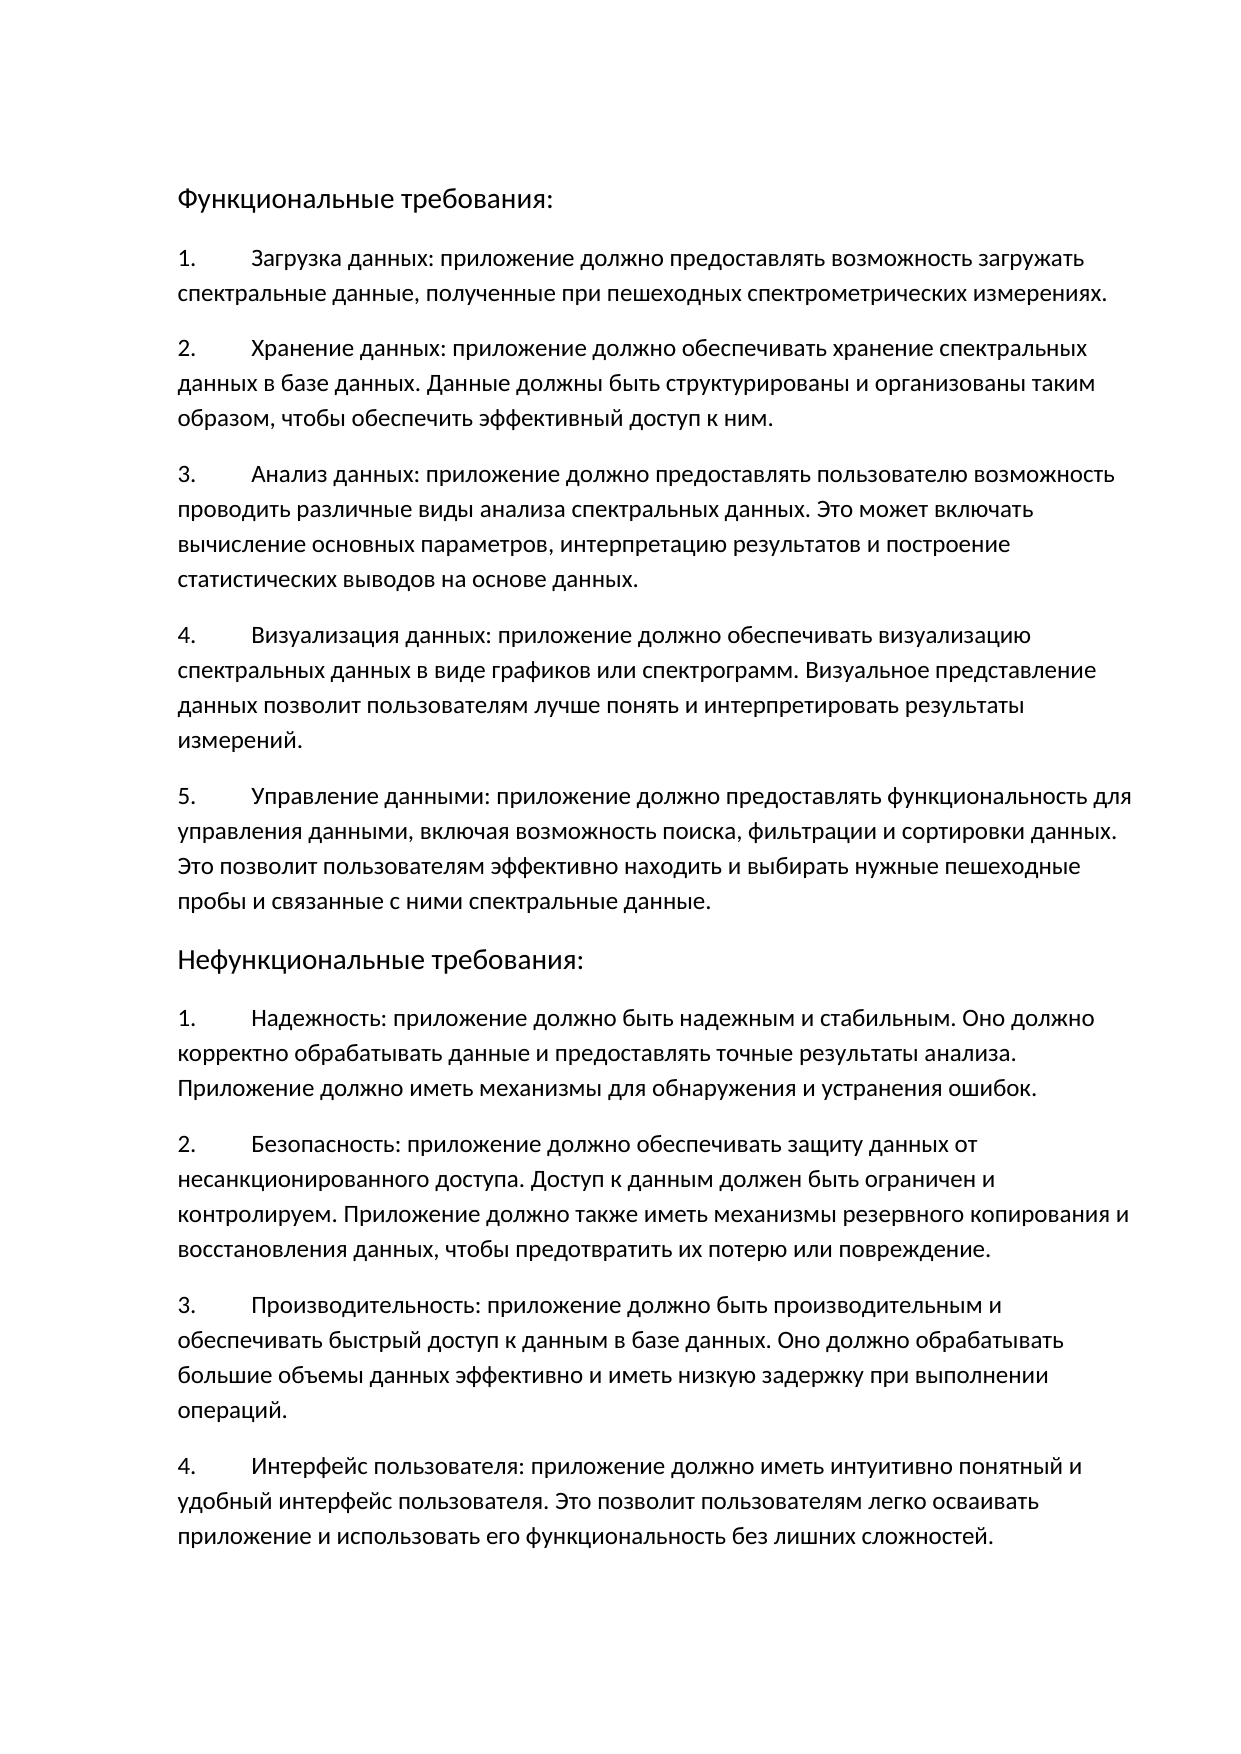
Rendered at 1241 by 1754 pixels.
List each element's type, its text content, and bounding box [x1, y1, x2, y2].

text 4. Визуализация данных: приложение должно обеспечивать визуализацию спектральных данных в виде графиков или спектрограмм. Визуальное представление данных позволит пользователям лучше понять и интерпретировать результаты измерений. [177, 619, 1152, 755]
text 2. Безопасность: приложение должно обеспечивать защиту данных от несанкционированного доступа. Доступ к данным должен быть ограничен и контролируем. Приложение должно также иметь механизмы резервного копирования и восстановления данных, чтобы предотвратить их потерю или повреждение. [177, 1128, 1152, 1264]
text Функциональные требования: [177, 180, 1152, 216]
text 1. Надежность: приложение должно быть надежным и стабильным. Оно должно корректно обрабатывать данные и предоставлять точные результаты анализа. Приложение должно иметь механизмы для обнаружения и устранения ошибок. [177, 1003, 1152, 1103]
text 5. Управление данными: приложение должно предоставлять функциональность для управления данными, включая возможность поиска, фильтрации и сортировки данных. Это позволит пользователям эффективно находить и выбирать нужные пешеходные пробы и связанные с ними спектральные данные. [177, 780, 1152, 916]
text 3. Анализ данных: приложение должно предоставлять пользователю возможность проводить различные виды анализа спектральных данных. Это может включать вычисление основных параметров, интерпретацию результатов и построение статистических выводов на основе данных. [177, 458, 1152, 594]
text 3. Производительность: приложение должно быть производительным и обеспечивать быстрый доступ к данным в базе данных. Оно должно обрабатывать большие объемы данных эффективно и иметь низкую задержку при выполнении операций. [177, 1289, 1152, 1425]
text 4. Интерфейс пользователя: приложение должно иметь интуитивно понятный и удобный интерфейс пользователя. Это позволит пользователям легко осваивать приложение и использовать его функциональность без лишних сложностей. [177, 1450, 1152, 1551]
text Нефункциональные требования: [177, 941, 1152, 976]
text 2. Хранение данных: приложение должно обеспечивать хранение спектральных данных в базе данных. Данные должны быть структурированы и организованы таким образом, чтобы обеспечить эффективный доступ к ним. [177, 332, 1152, 433]
text 1. Загрузка данных: приложение должно предоставлять возможность загружать спектральные данные, полученные при пешеходных спектрометрических измерениях. [177, 242, 1152, 307]
